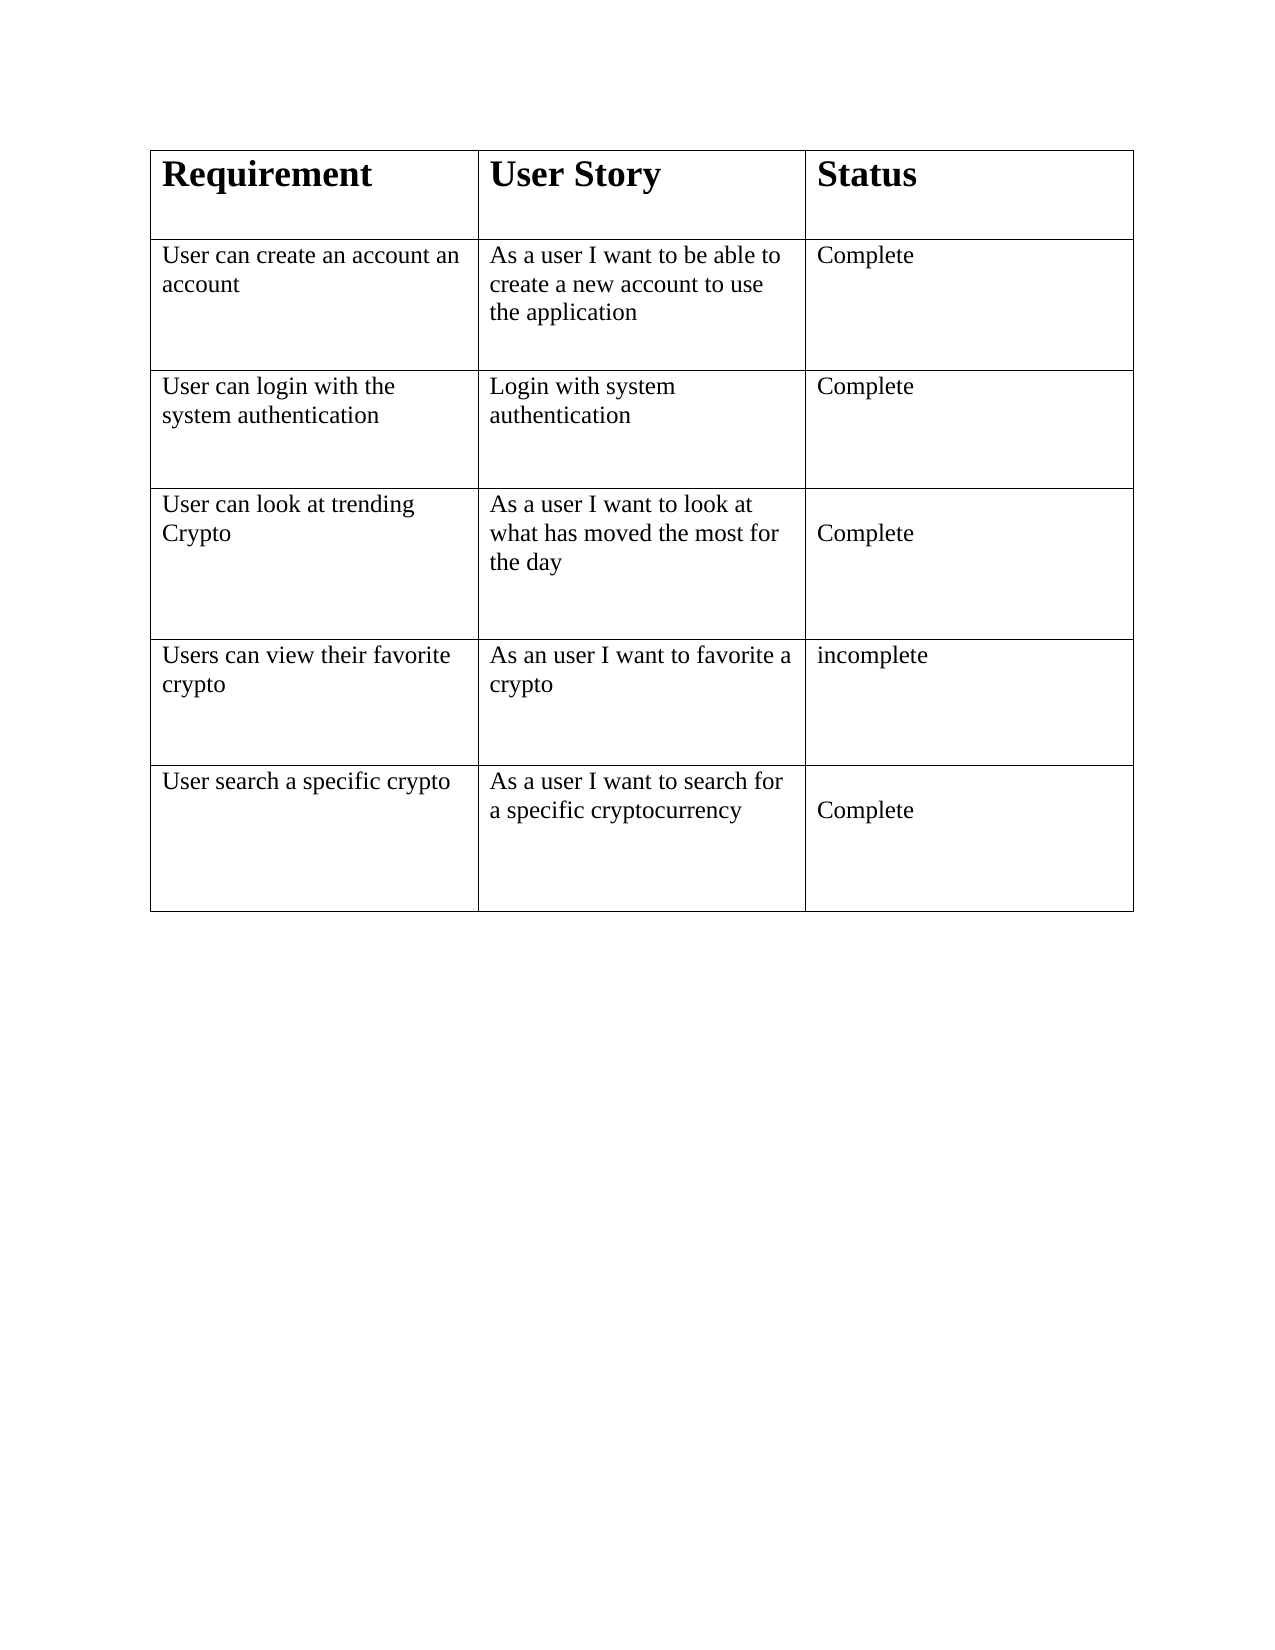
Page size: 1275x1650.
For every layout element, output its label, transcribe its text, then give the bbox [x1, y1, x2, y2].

table_cell User can create an account an account [151, 240, 478, 370]
table_cell User can login with the system authentication [151, 371, 478, 488]
table_header Status [806, 151, 1133, 239]
table_cell Complete [806, 371, 1133, 488]
table_cell As a user I want to look at what has moved the most for the day [479, 489, 805, 639]
table_cell Login with system authentication [479, 371, 805, 488]
table_cell User search a specific crypto [151, 766, 478, 911]
table_cell As an user I want to favorite a crypto [479, 640, 805, 765]
table_header Requirement [151, 151, 478, 239]
table_cell User can look at trending Crypto [151, 489, 478, 639]
table_cell Complete [806, 489, 1133, 639]
table_cell As a user I want to be able to create a new account to use the application [479, 240, 805, 370]
table_cell As a user I want to search for a specific cryptocurrency [479, 766, 805, 911]
table_cell Users can view their favorite crypto [151, 640, 478, 765]
table_cell Complete [806, 240, 1133, 370]
table_header User Story [479, 151, 805, 239]
table_cell Complete [806, 766, 1133, 911]
table_cell incomplete [806, 640, 1133, 765]
